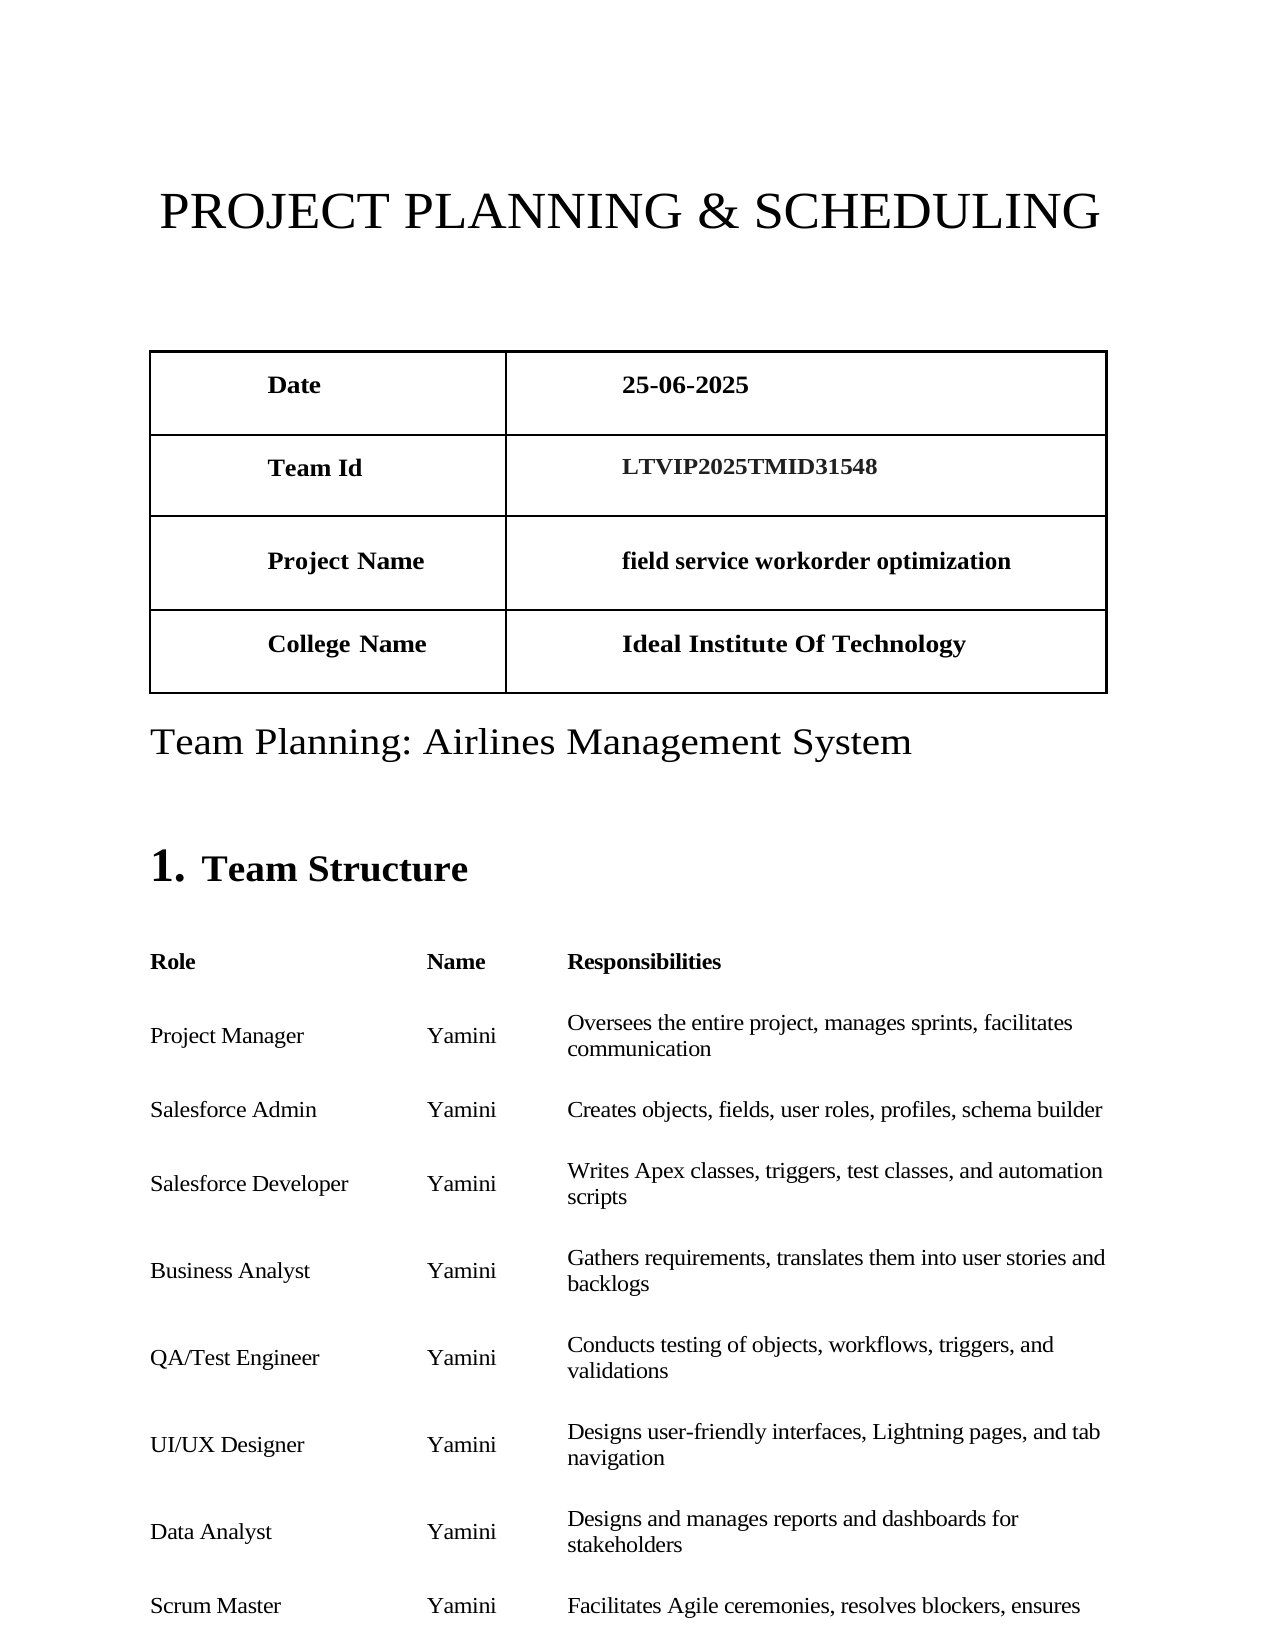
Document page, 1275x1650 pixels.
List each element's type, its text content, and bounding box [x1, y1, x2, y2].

list Team Structure [150, 836, 1125, 891]
table_cell Yamini [425, 1124, 566, 1211]
table_cell UI/UX Designer [149, 1385, 425, 1472]
table_cell Yamini [425, 1385, 566, 1472]
table_cell Gathers requirements, translates them into user stories and backlogs [566, 1211, 1133, 1298]
table_cell Designs and manages reports and dashboards for stakeholders [566, 1472, 1133, 1559]
table_cell Project Name [151, 517, 505, 609]
table_header Name [425, 915, 566, 976]
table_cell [566, 1559, 1133, 1620]
table_cell Scrum Master [149, 1559, 425, 1620]
table_cell Yamini [425, 1472, 566, 1559]
table_cell Ideal Institute Of Technology [507, 611, 1105, 692]
table_cell Designs user-friendly interfaces, Lightning pages, and tab navigation [566, 1385, 1133, 1472]
table_cell Yamini [425, 976, 566, 1063]
table_header 25-06-2025 [507, 353, 1105, 434]
table_cell Salesforce Developer [149, 1124, 425, 1211]
table_cell Writes Apex classes, triggers, test classes, and automation scripts [566, 1124, 1133, 1211]
table_cell Business Analyst [149, 1211, 425, 1298]
table_cell QA/Test Engineer [149, 1298, 425, 1385]
table_cell Conducts testing of objects, workflows, triggers, and validations [566, 1298, 1133, 1385]
table_cell Project Manager [149, 976, 425, 1063]
table_cell Yamini [425, 1559, 566, 1620]
table_cell LTVIP2025TMID31548 [507, 436, 1105, 515]
table_cell Creates objects, fields, user roles, profiles, schema builder [566, 1063, 1133, 1124]
table_cell Yamini [425, 1298, 566, 1385]
table_cell Yamini [425, 1063, 566, 1124]
table_cell Data Analyst [149, 1472, 425, 1559]
title PROJECT PLANNING & SCHEDULING [159, 179, 1125, 239]
table_cell field service workorder optimization [507, 517, 1105, 609]
table_cell College Name [151, 611, 505, 692]
table_header Date [151, 353, 505, 434]
table_cell Team Id [151, 436, 505, 515]
table_cell Yamini [425, 1211, 566, 1298]
table_header Role [149, 915, 425, 976]
text Team Planning: Airlines Management System [150, 719, 1125, 762]
table_cell Salesforce Admin [149, 1063, 425, 1124]
table_header Responsibilities [566, 915, 1133, 976]
table_cell Oversees the entire project, manages sprints, facilitates communication [566, 976, 1133, 1063]
